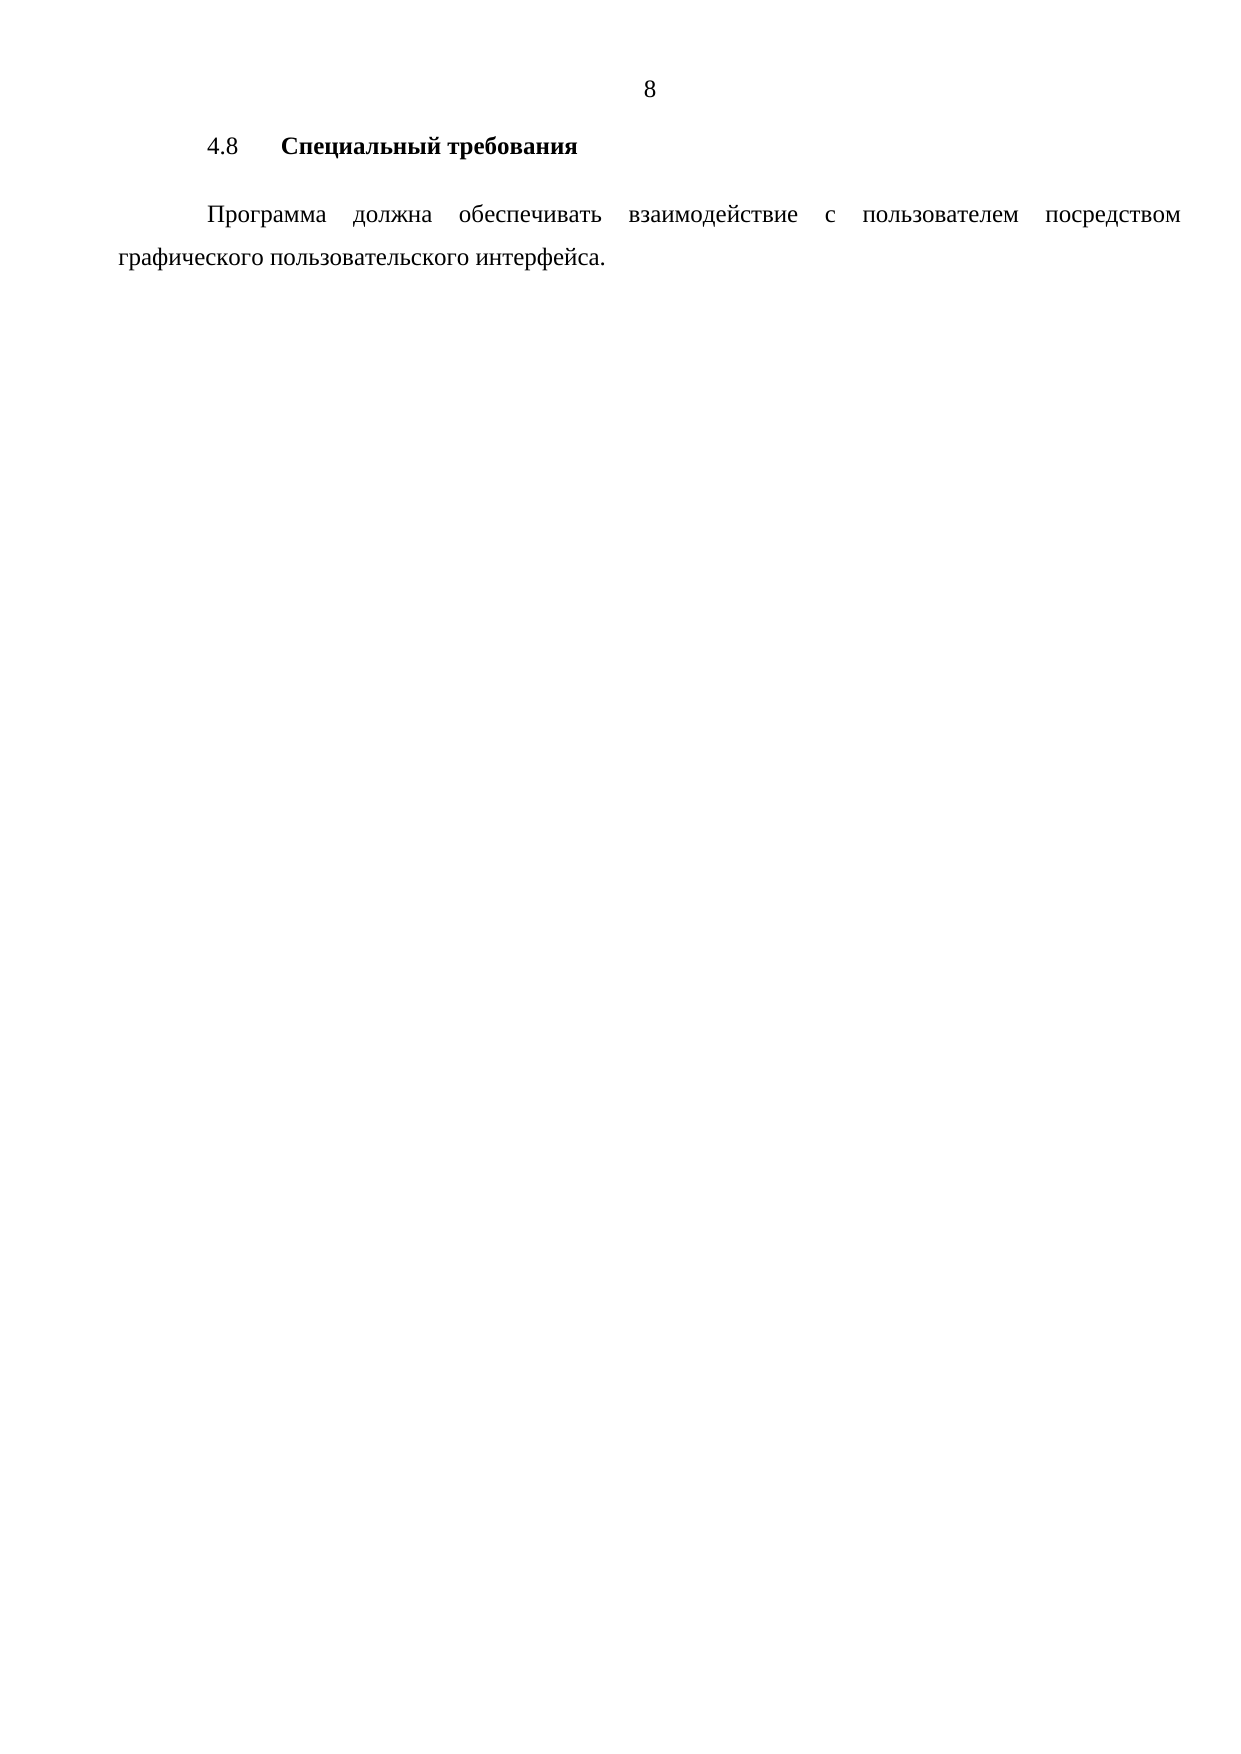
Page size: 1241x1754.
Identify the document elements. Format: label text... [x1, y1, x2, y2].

text Программа должна обеспечивать взаимодействие с пользователем посредством графического пользовательского интерфейса. [118, 199, 1181, 271]
subtitle Специальный требования [118, 131, 1181, 160]
